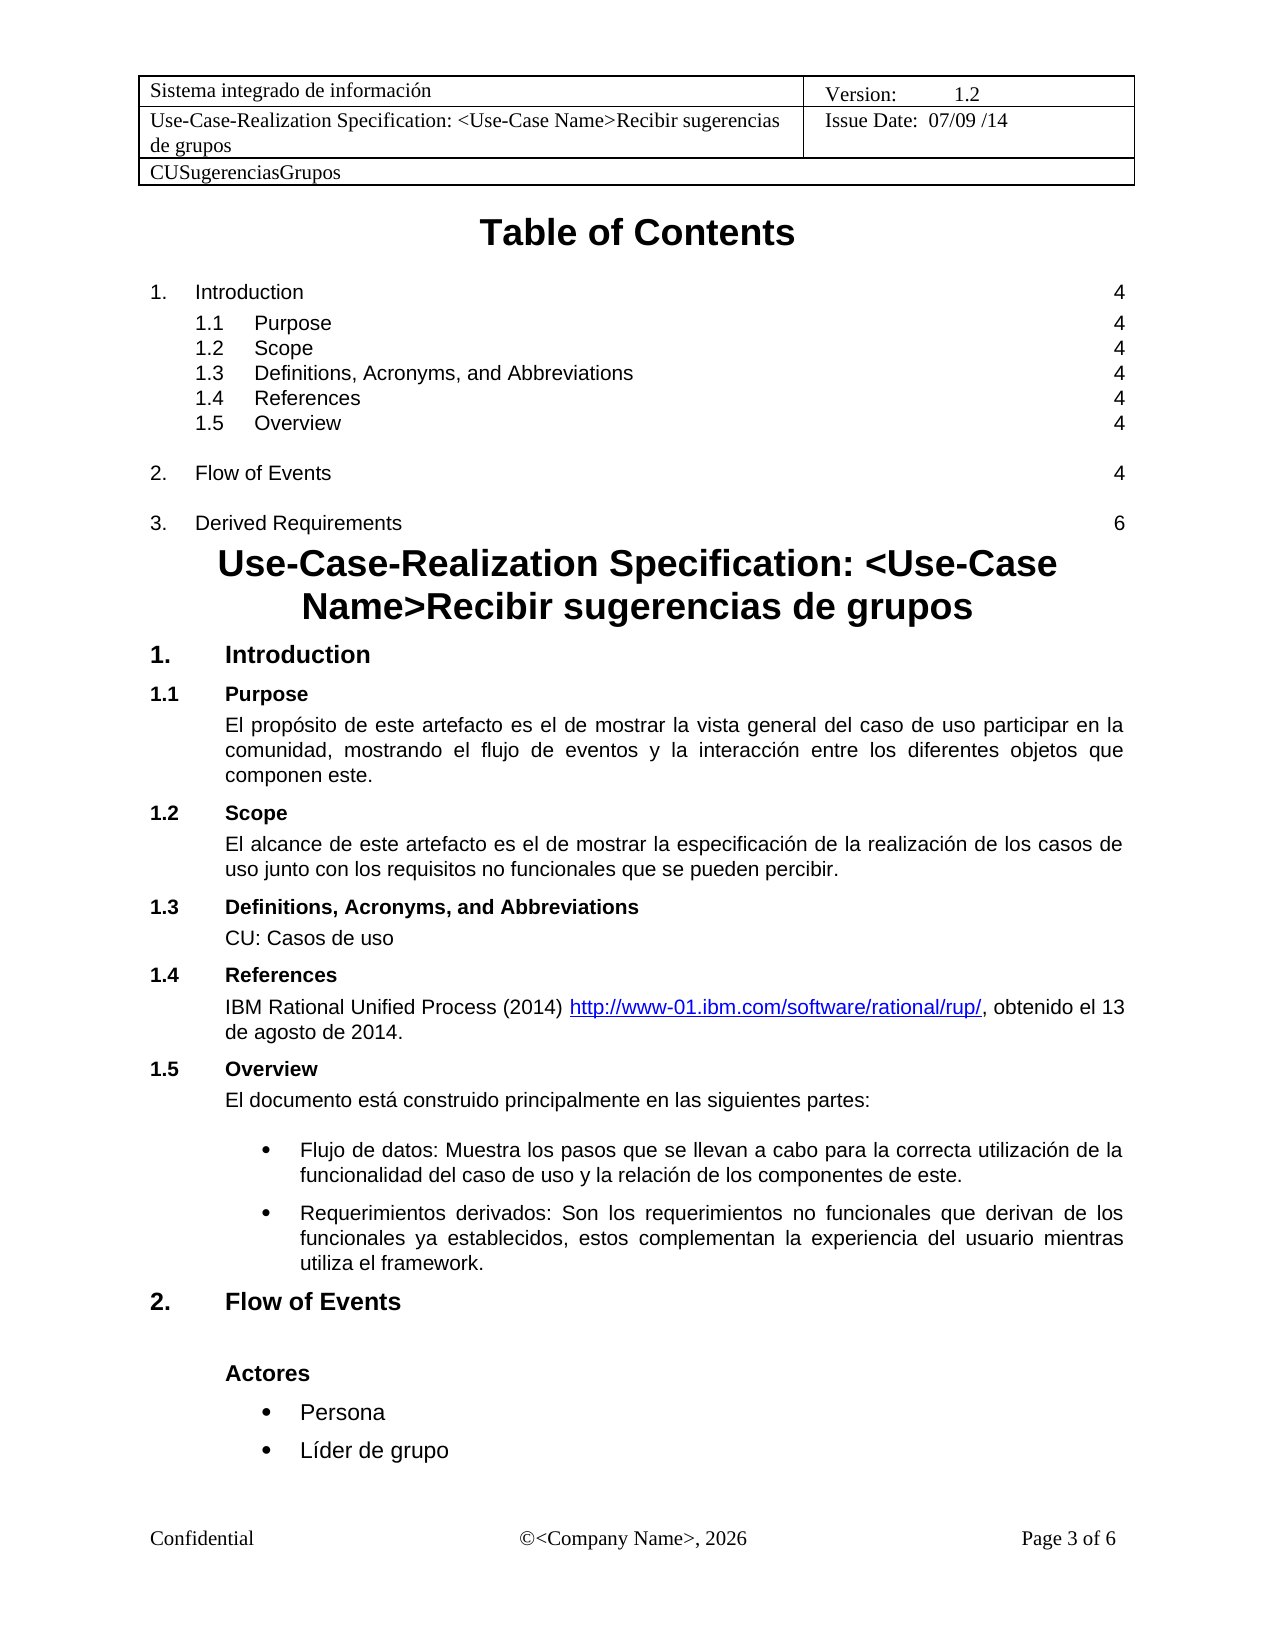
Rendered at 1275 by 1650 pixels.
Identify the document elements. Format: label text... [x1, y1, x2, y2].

text 1.5 Overview 4 [195, 410, 1050, 435]
text 1.2 Scope 4 [195, 335, 1050, 360]
list Líder de grupo [262, 1437, 1125, 1464]
text El alcance de este artefacto es el de mostrar la especificación de la realización de los casos de uso junto con los requisitos no funcionales que se pueden percibir. [225, 831, 1125, 881]
subtitle Overview [150, 1056, 1125, 1081]
text 1.1 Purpose 4 [195, 310, 1050, 335]
text CU: Casos de uso [225, 925, 1125, 950]
subtitle Definitions, Acronyms, and Abbreviations [150, 893, 1125, 918]
subtitle Scope [150, 800, 1125, 825]
list Requerimientos derivados: Son los requerimientos no funcionales que derivan de los funcionales ya establecidos, estos complementan la experiencia del usuario mientras utiliza el framework. [262, 1200, 1125, 1275]
text 1.4 References 4 [195, 385, 1050, 410]
text IBM Rational Unified Process (2014) http://www-01.ibm.com/software/rational/rup/, obtenido el 13 de agosto de 2014. [225, 993, 1125, 1043]
text El documento está construido principalmente en las siguientes partes: [225, 1087, 1125, 1112]
subtitle Flow of Events [150, 1287, 1125, 1316]
title Use-Case-Realization Specification: Recibir sugerencias de grupos [150, 541, 1125, 627]
subtitle Introduction [150, 640, 1125, 668]
list Flujo de datos: Muestra los pasos que se llevan a cabo para la correcta utilización de la funcionalidad del caso de uso y la relación de los componentes de este. [262, 1137, 1125, 1187]
subtitle Purpose [150, 681, 1125, 706]
text El propósito de este artefacto es el de mostrar la vista general del caso de uso participar en la comunidad, mostrando el flujo de eventos y la interacción entre los diferentes objetos que componen este. [225, 712, 1125, 787]
text Actores [225, 1360, 1125, 1386]
title Table of Contents [150, 210, 1125, 253]
text 2. Flow of Events 4 [150, 460, 1050, 485]
text 1. Introduction 4 [150, 278, 1050, 303]
list Persona [262, 1399, 1125, 1425]
text 3. Derived Requirements 6 [150, 510, 1050, 535]
text 1.3 Definitions, Acronyms, and Abbreviations 4 [195, 360, 1050, 385]
subtitle References [150, 962, 1125, 987]
